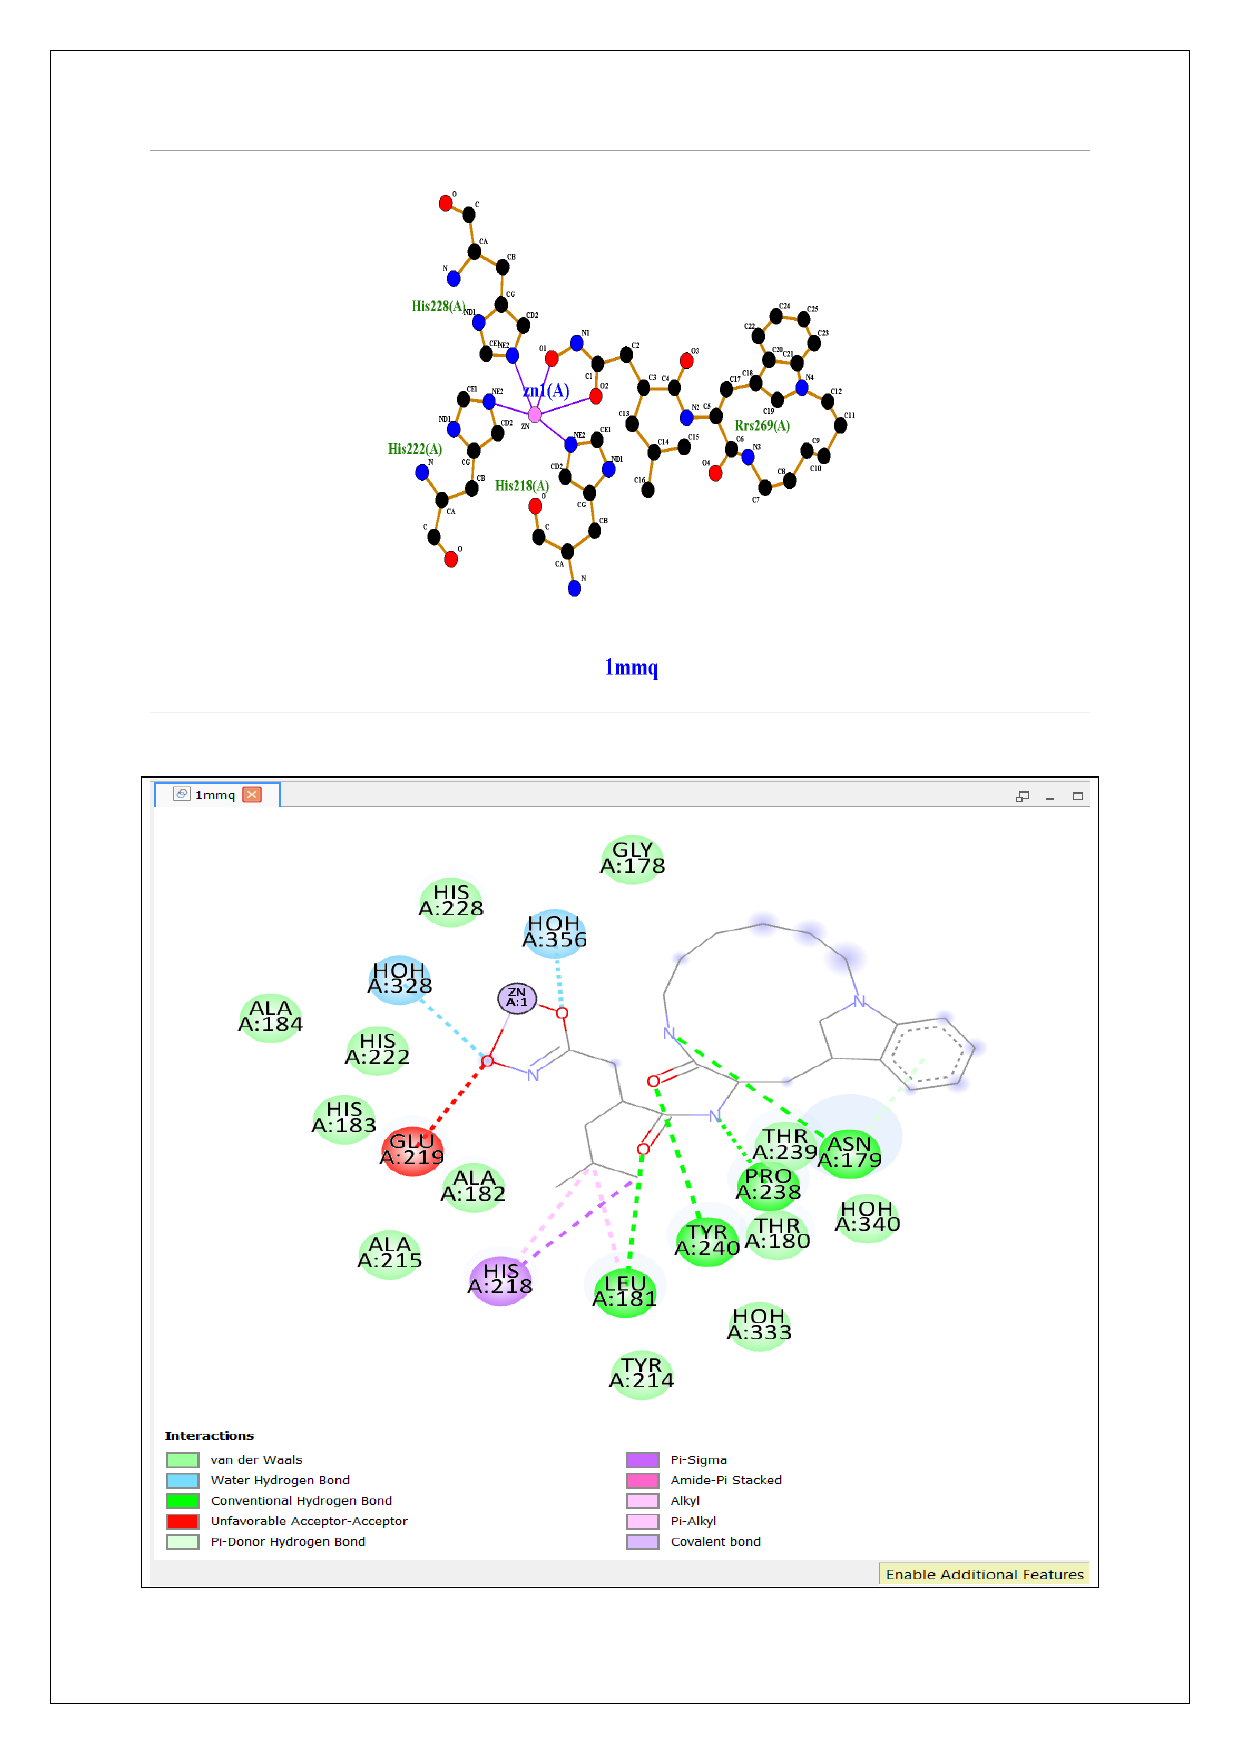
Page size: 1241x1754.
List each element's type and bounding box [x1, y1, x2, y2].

picture [150, 150, 1091, 713]
picture [150, 779, 1090, 1586]
